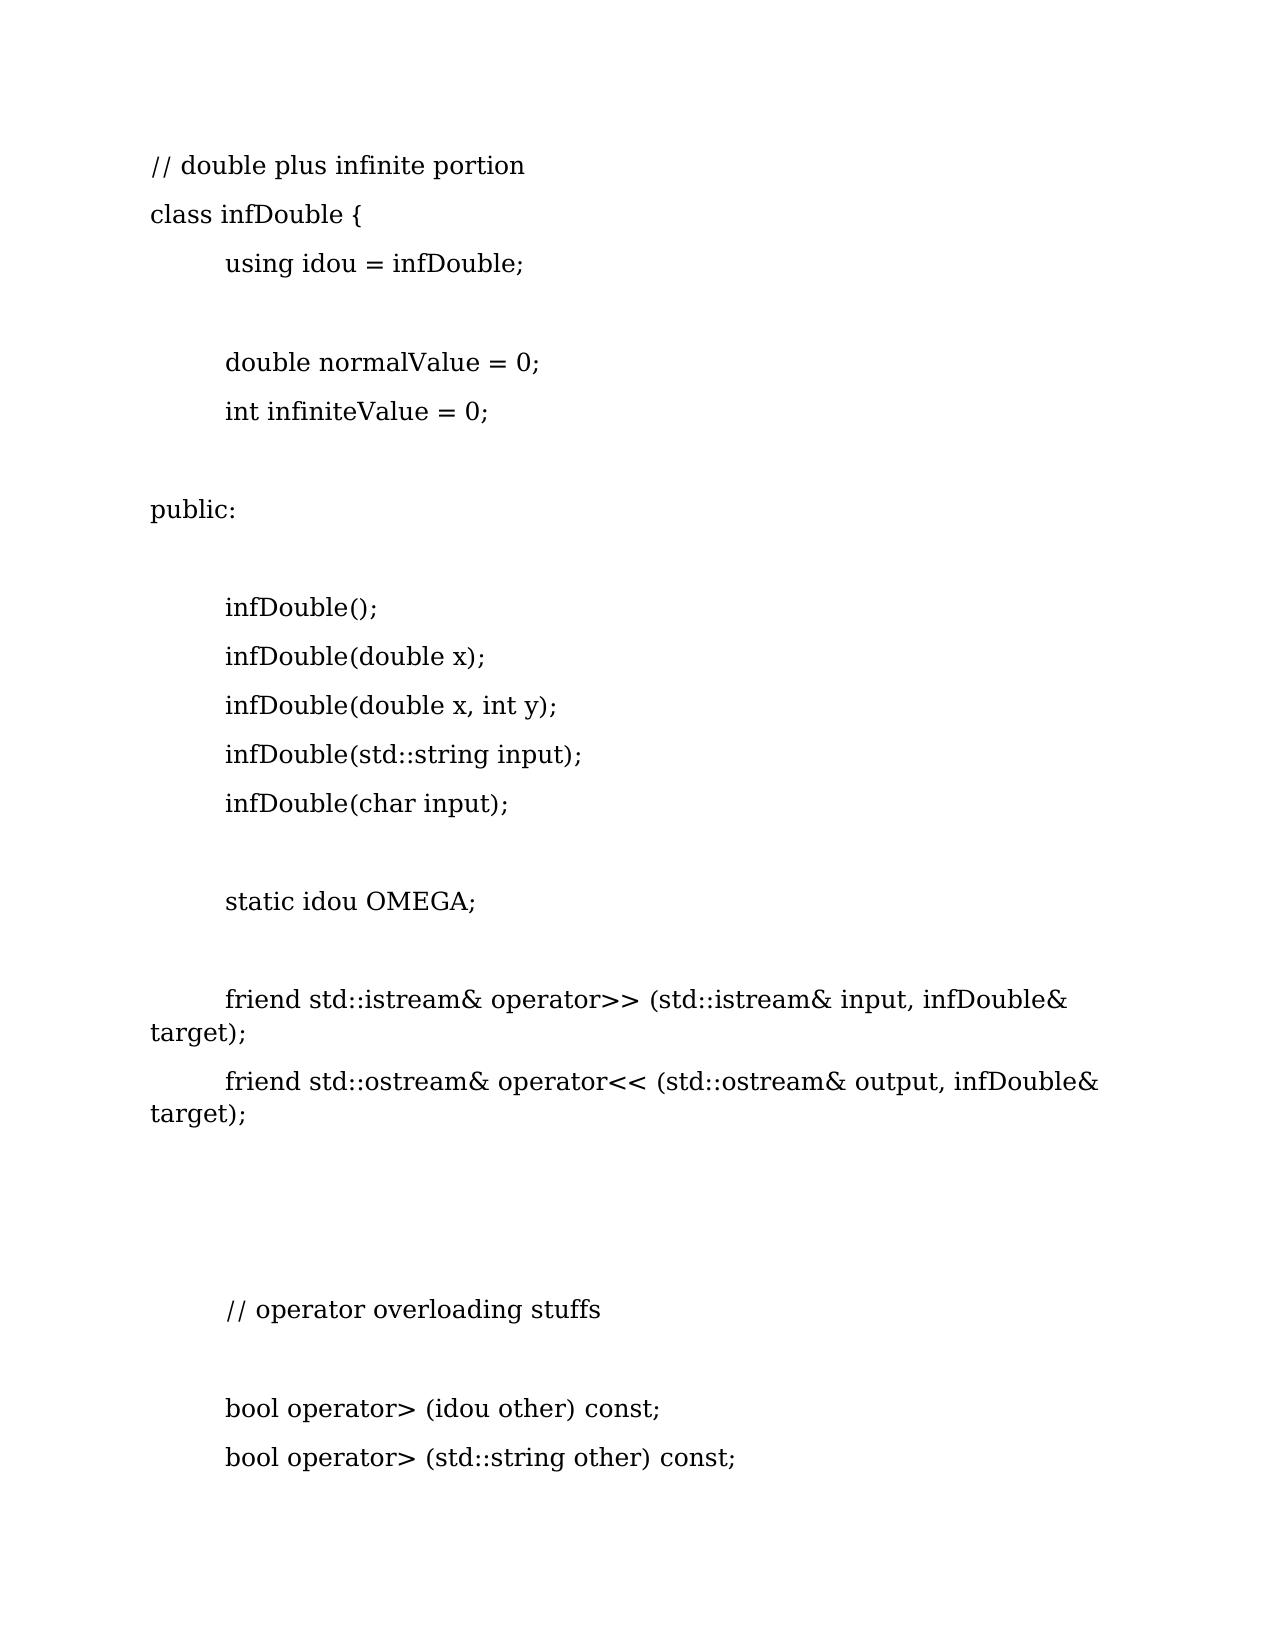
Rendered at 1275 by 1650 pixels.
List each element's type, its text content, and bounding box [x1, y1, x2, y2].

text infDouble(std::string input); [150, 739, 1125, 769]
text infDouble(double x, int y); [150, 690, 1125, 720]
text static idou OMEGA; [150, 886, 1125, 916]
text bool operator> (std::string other) const; [150, 1441, 1125, 1471]
text bool operator> (idou other) const; [150, 1392, 1125, 1422]
text // double plus infinite portion [150, 150, 1125, 180]
text // operator overloading stuffs [150, 1294, 1125, 1324]
text infDouble(double x); [150, 641, 1125, 671]
text infDouble(char input); [150, 788, 1125, 818]
text public: [150, 493, 1125, 523]
text using idou = infDouble; [150, 248, 1125, 278]
text double normalValue = 0; [150, 346, 1125, 376]
text int infiniteValue = 0; [150, 395, 1125, 425]
text class infDouble { [150, 199, 1125, 229]
text friend std::ostream& operator<< (std::ostream& output, infDouble& target); [150, 1066, 1125, 1128]
text infDouble(); [150, 592, 1125, 622]
text friend std::istream& operator>> (std::istream& input, infDouble& target); [150, 984, 1125, 1046]
